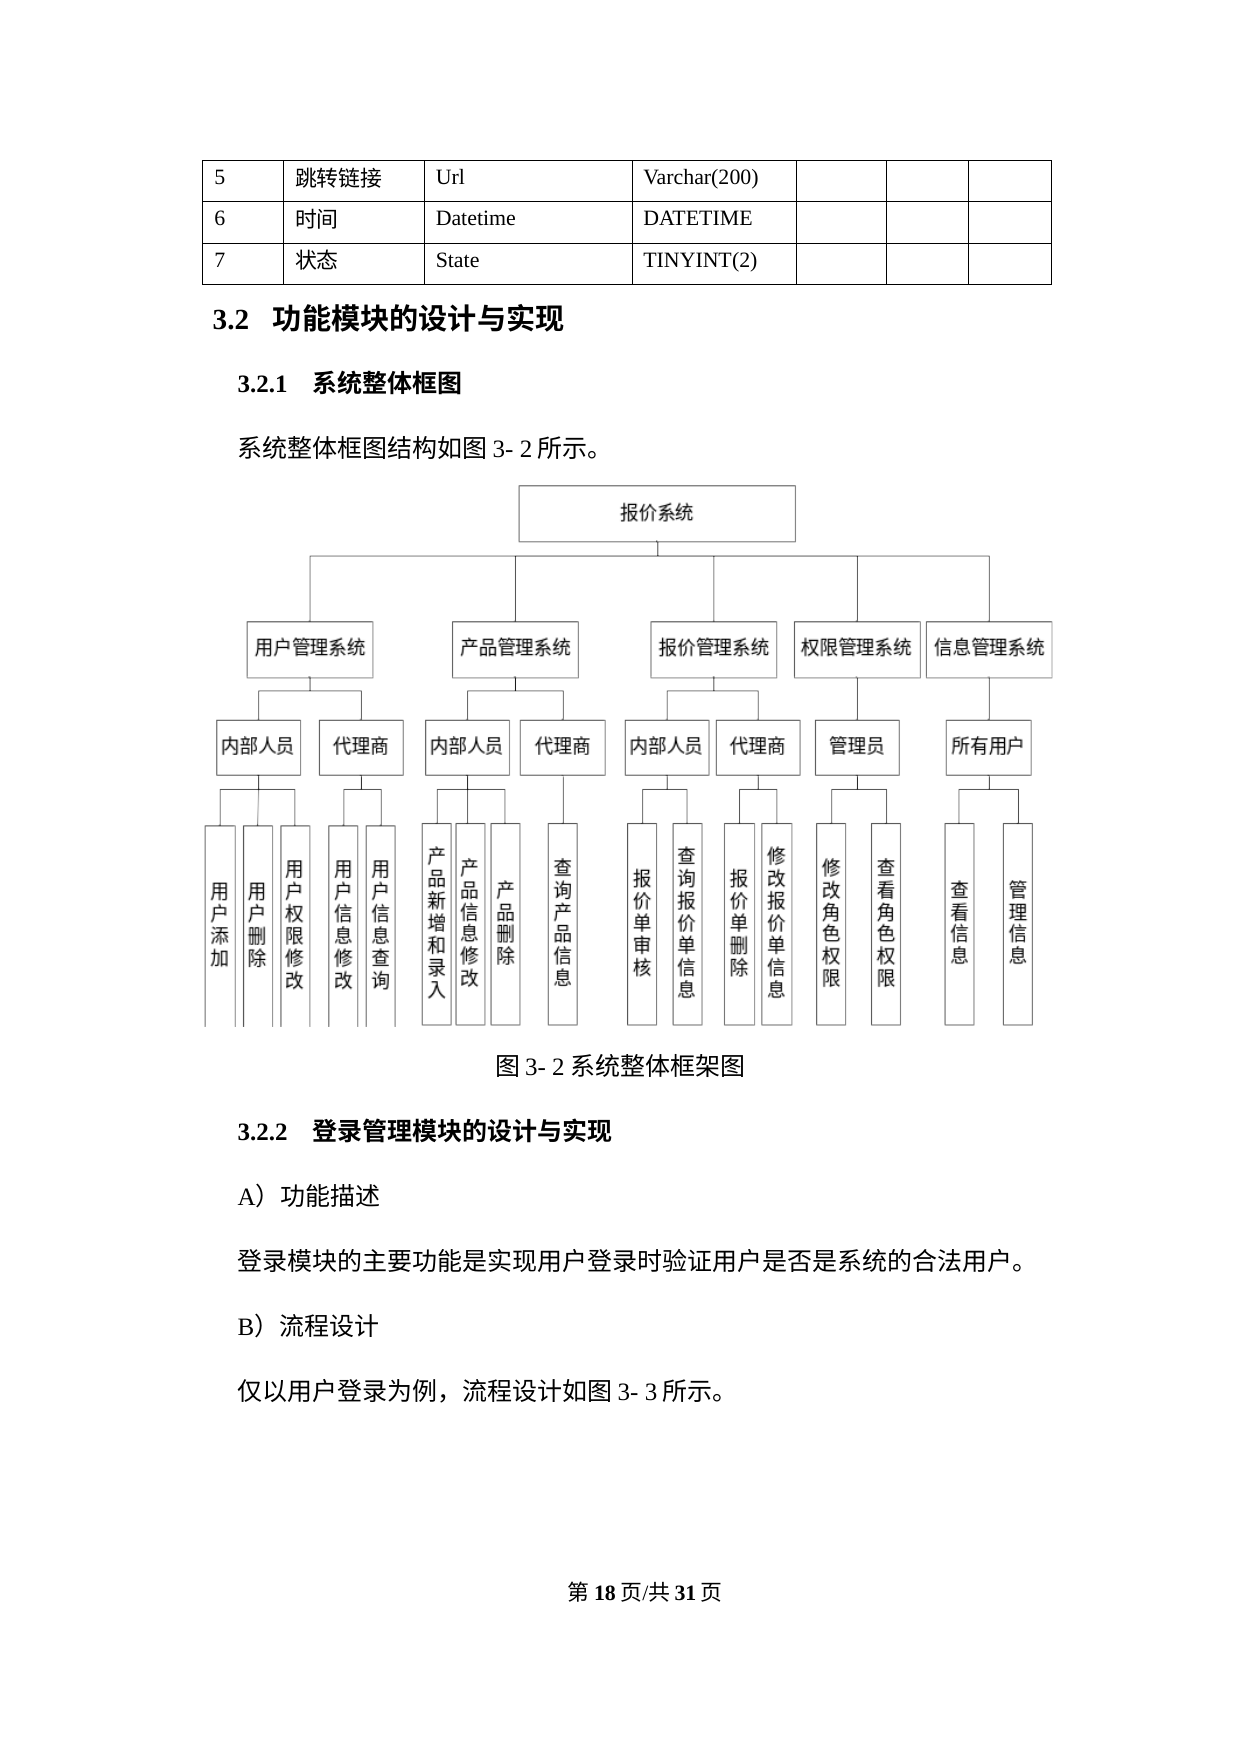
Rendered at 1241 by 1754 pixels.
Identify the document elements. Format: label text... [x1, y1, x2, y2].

table_cell [887, 202, 968, 243]
subtitle 系统整体框图 [237, 349, 1053, 414]
table_cell [969, 161, 1051, 201]
text 图3- 2 系统整体框架图 [187, 479, 1053, 1097]
text 仅以用户登录为例，流程设计如图3- 3所示。 [187, 1357, 1053, 1422]
table_cell [887, 244, 968, 284]
text B）流程设计 [187, 1292, 1053, 1357]
table_cell Url [425, 161, 632, 201]
table_cell [797, 202, 886, 243]
table_cell DATETIME [633, 202, 796, 243]
table_cell [797, 244, 886, 284]
text 系统整体框图结构如图3- 2所示。 [187, 414, 1053, 479]
table_cell [969, 202, 1051, 243]
table_cell TINYINT(2) [633, 244, 796, 284]
table_cell State [425, 244, 632, 284]
table_cell Varchar(200) [633, 161, 796, 201]
subtitle 功能模块的设计与实现 [212, 284, 1053, 349]
text 登录模块的主要功能是实现用户登录时验证用户是否是系统的合法用户。 [187, 1227, 1053, 1292]
table_cell [969, 244, 1051, 284]
text A）功能描述 [187, 1162, 1053, 1227]
table_cell 7 [203, 244, 283, 284]
table_cell 跳转链接 [284, 161, 424, 201]
table_cell 5 [203, 161, 283, 201]
table_cell [887, 161, 968, 201]
table_cell 时间 [284, 202, 424, 243]
table_cell 6 [203, 202, 283, 243]
table_cell 状态 [284, 244, 424, 284]
table_cell [797, 161, 886, 201]
subtitle 登录管理模块的设计与实现 [237, 1097, 1053, 1162]
table_cell Datetime [425, 202, 632, 243]
